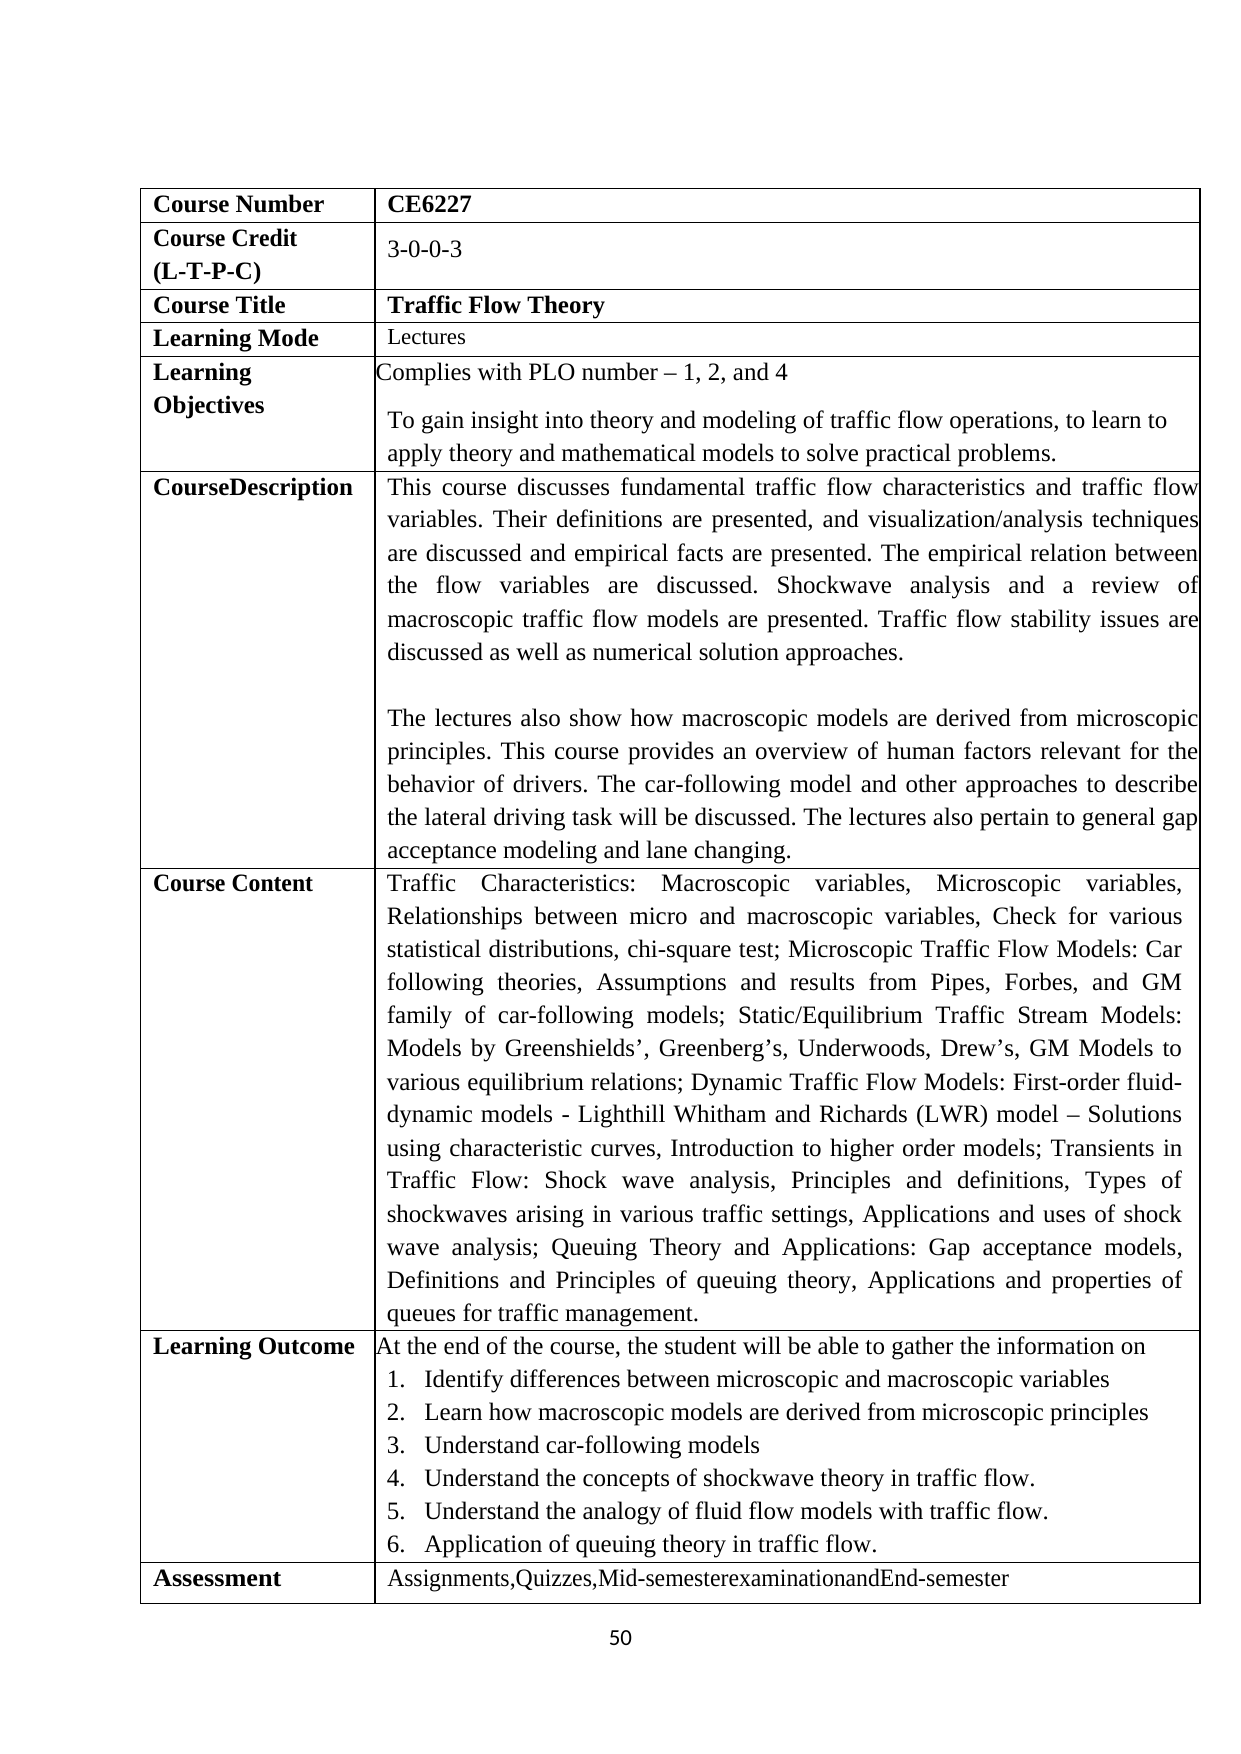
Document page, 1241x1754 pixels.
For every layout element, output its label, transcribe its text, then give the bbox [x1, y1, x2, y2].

table_cell Complies with PLO number – 1, 2, and 4 To gain insight into theory and modeling of traffic flow operations, to learn to apply theory and mathematical models to solve practical problems. [376, 357, 1199, 471]
table_header Course Number [141, 189, 374, 222]
table_cell At the end of the course, the student will be able to gather the information on Identify differences between microscopic and macroscopic variables Learn how macroscopic models are derived from microscopic principles Understand car-following models Understand the concepts of shockwave theory in traffic flow. Understand the analogy of fluid flow models with traffic flow. Application of queuing theory in traffic flow. [376, 1331, 1199, 1562]
table_cell Learning Mode [141, 323, 374, 356]
table_cell Traffic Flow Theory [376, 290, 1199, 322]
table_cell Course Content [141, 869, 374, 1330]
table_cell 3-0-0-3 [376, 223, 1199, 289]
table_cell Course Title [141, 290, 374, 322]
table_cell Course Credit (L-T-P-C) [141, 223, 374, 289]
table_cell CourseDescription [141, 472, 374, 867]
table_cell This course discusses fundamental traffic flow characteristics and traffic flow variables. Their definitions are presented, and visualization/analysis techniques are discussed and empirical facts are presented. The empirical relation between the flow variables are discussed. Shockwave analysis and a review of macroscopic traffic flow models are presented. Traffic flow stability issues are discussed as well as numerical solution approaches. The lectures also show how macroscopic models are derived from microscopic principles. This course provides an overview of human factors relevant for the behavior of drivers. The car-following model and other approaches to describe the lateral driving task will be discussed. The lectures also pertain to general gap acceptance modeling and lane changing. [376, 472, 1199, 867]
table_header CE6227 [376, 189, 1199, 222]
table_cell Assessment Method [141, 1563, 374, 1603]
table_cell Learning Objectives [141, 357, 374, 471]
table_cell Traffic Characteristics: Macroscopic variables, Microscopic variables, Relationships between micro and macroscopic variables, Check for various statistical distributions, chi-square test; Microscopic Traffic Flow Models: Car following theories, Assumptions and results from Pipes, Forbes, and GM family of car-following models; Static/Equilibrium Traffic Stream Models: Models by Greenshields’, Greenberg’s, Underwoods, Drew’s, GM Models to various equilibrium relations; Dynamic Traffic Flow Models: First-order fluid-dynamic models - Lighthill Whitham and Richards (LWR) model – Solutions using characteristic curves, Introduction to higher order models; Transients in Traffic Flow: Shock wave analysis, Principles and definitions, Types of shockwaves arising in various traffic settings, Applications and uses of shock wave analysis; Queuing Theory and Applications: Gap acceptance models, Definitions and Principles of queuing theory, Applications and properties of queues for traffic management. [376, 869, 1199, 1330]
table_cell Learning Outcome [141, 1331, 374, 1562]
table_cell Lectures [376, 323, 1199, 356]
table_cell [376, 1563, 1199, 1603]
